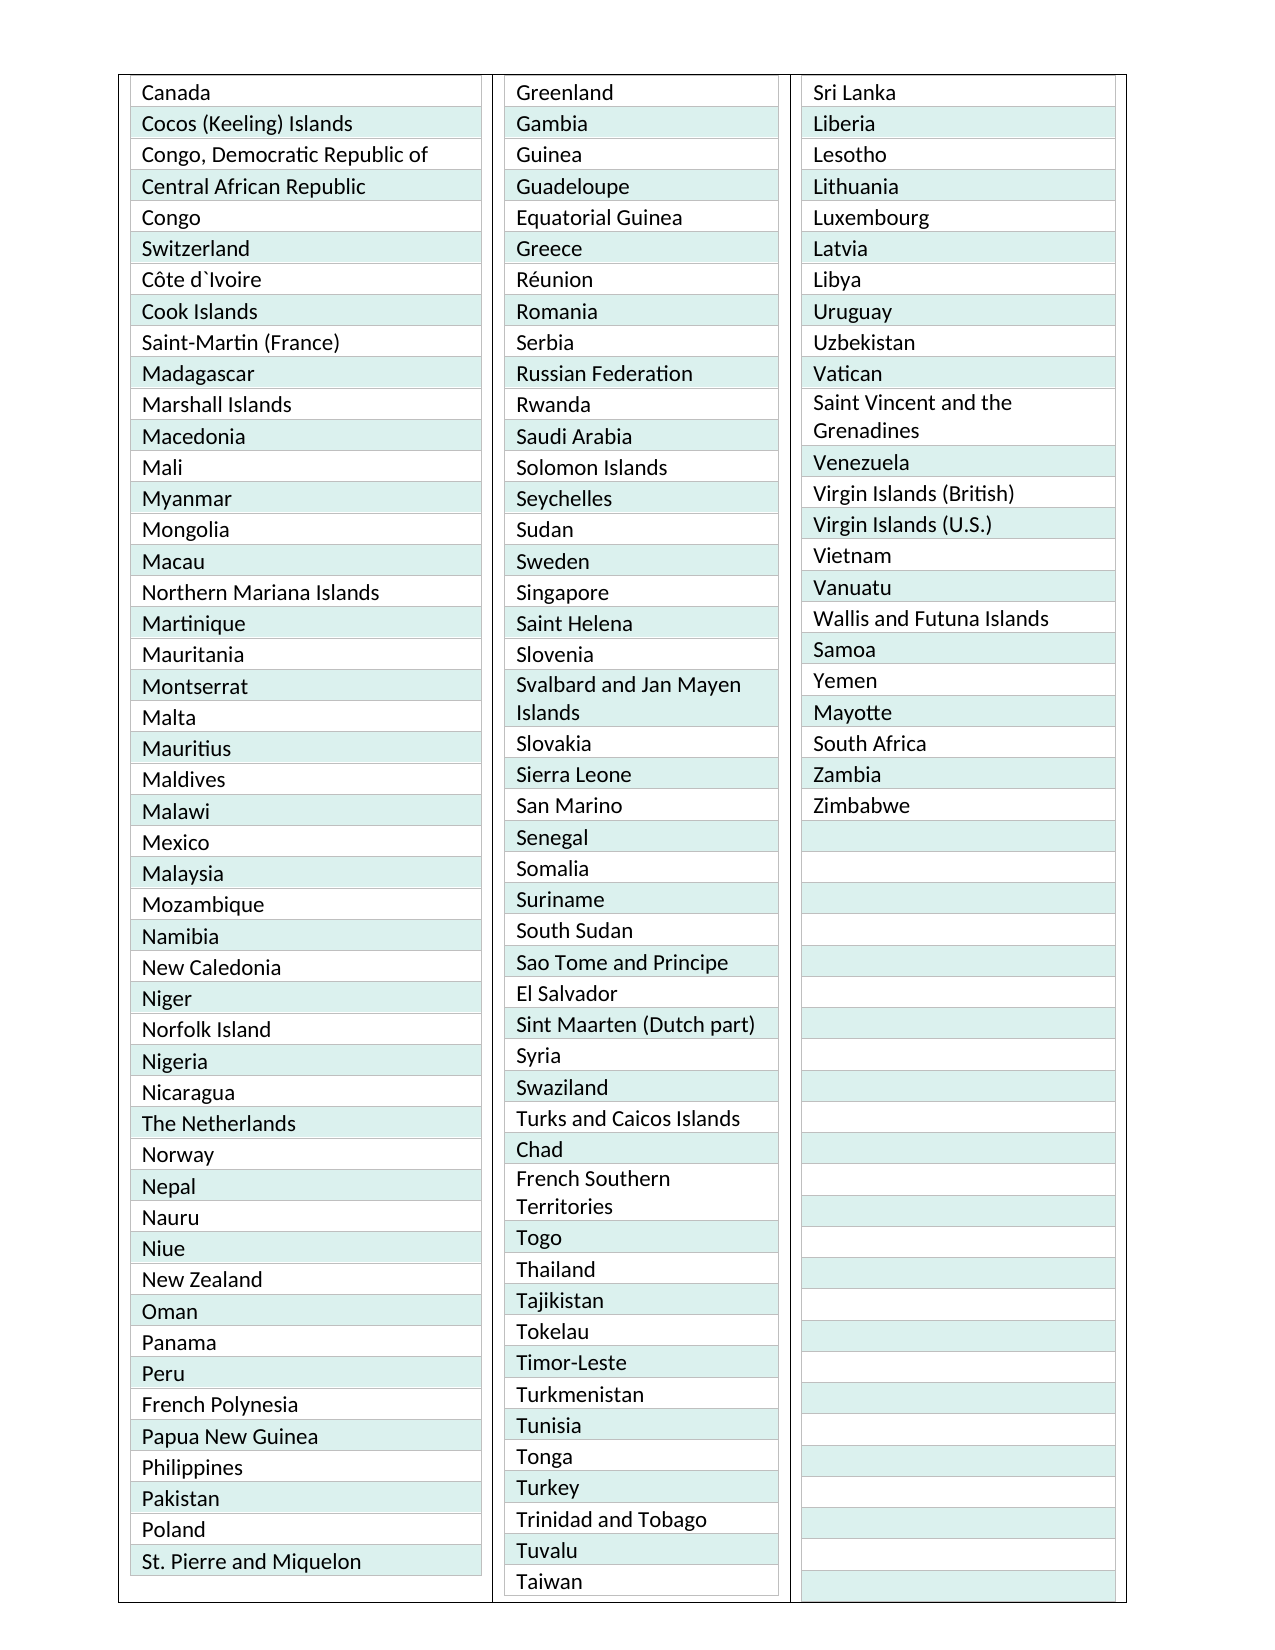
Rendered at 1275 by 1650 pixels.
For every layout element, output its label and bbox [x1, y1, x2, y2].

table_header [802, 539, 1115, 570]
table_header [802, 1102, 1115, 1132]
table_header [802, 201, 1115, 231]
table_header [802, 264, 1115, 294]
table_header [802, 389, 1115, 445]
table_header [802, 727, 1115, 757]
table_header [802, 1352, 1115, 1382]
table_header [802, 914, 1115, 945]
table_header [119, 75, 492, 1602]
table_header [802, 76, 1115, 106]
table_header [802, 1227, 1115, 1257]
table_header [493, 75, 790, 1602]
table_header [791, 75, 801, 1602]
table_header [802, 139, 1115, 169]
table_header [802, 1164, 1115, 1195]
table_header [802, 1414, 1115, 1445]
table_header [802, 1477, 1115, 1507]
table_header [802, 326, 1115, 356]
table_header [802, 477, 1115, 507]
table_header [802, 1539, 1115, 1570]
table_header [802, 789, 1115, 820]
table_header [802, 977, 1115, 1007]
table_header [802, 852, 1115, 882]
table_header [1116, 75, 1126, 1602]
table_header [802, 602, 1115, 632]
table_header [802, 1039, 1115, 1070]
table_header [802, 1289, 1115, 1320]
table_header [802, 664, 1115, 695]
